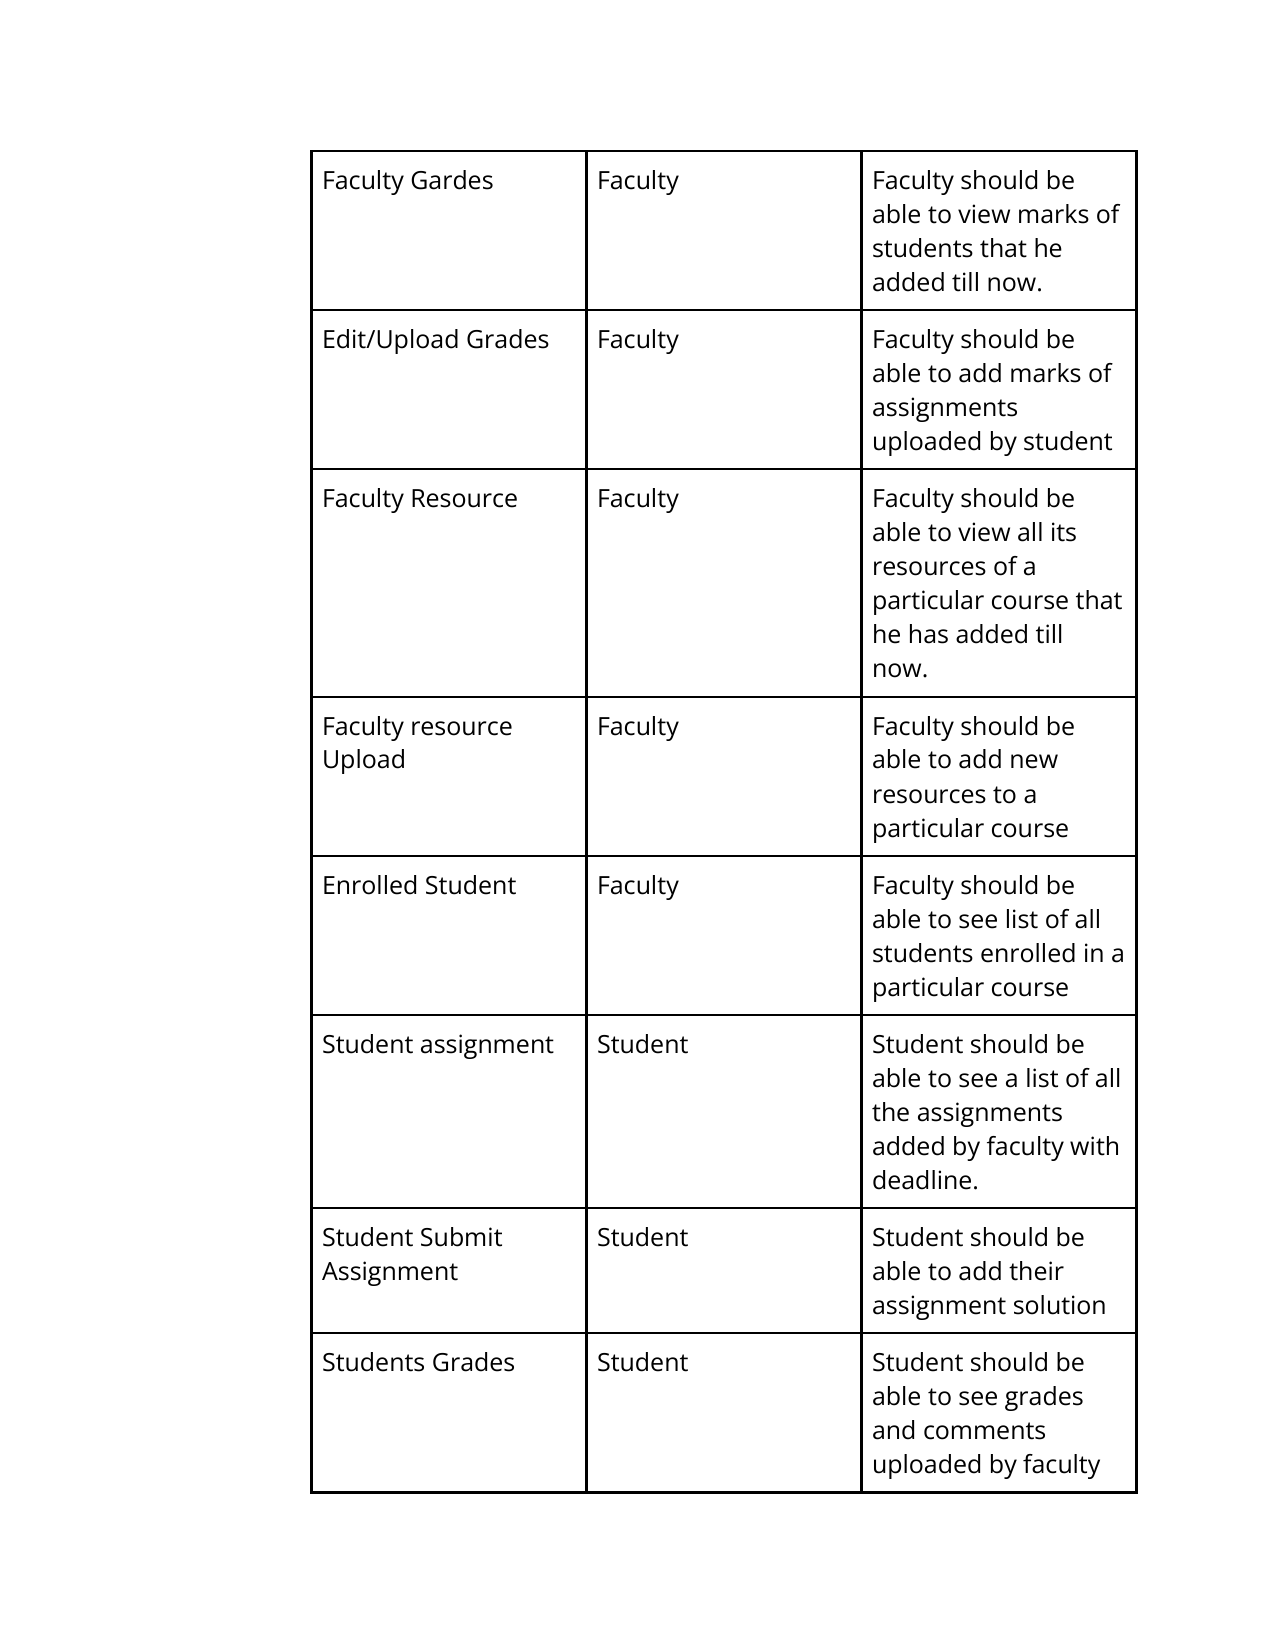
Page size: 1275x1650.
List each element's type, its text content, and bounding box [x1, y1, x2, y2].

table_cell Faculty [588, 152, 860, 309]
table_cell Faculty should be able to view all its resources of a particular course that he has added till now. [863, 470, 1135, 696]
table_cell Faculty [588, 311, 860, 468]
table_cell Edit/Upload Grades [313, 311, 585, 468]
table_cell Faculty Resource [313, 470, 585, 696]
table_cell Faculty should be able to add marks of assignments uploaded by student [863, 311, 1135, 468]
table_cell Faculty Gardes [313, 152, 585, 309]
table_cell Student should be able to add their assignment solution [863, 1209, 1135, 1332]
table_cell Faculty should be able to add new resources to a particular course [863, 698, 1135, 855]
table_cell Student [588, 1334, 860, 1491]
table_cell Faculty [588, 470, 860, 696]
table_cell Enrolled Student [313, 857, 585, 1014]
table_cell Faculty resource Upload [313, 698, 585, 855]
table_cell Students Grades [313, 1334, 585, 1491]
table_cell Student [588, 1016, 860, 1207]
table_cell Faculty [588, 857, 860, 1014]
table_cell Student should be able to see grades and comments uploaded by faculty [863, 1334, 1135, 1491]
table_cell Student [588, 1209, 860, 1332]
table_cell Student should be able to see a list of all the assignments added by faculty with deadline. [863, 1016, 1135, 1207]
table_cell Student assignment [313, 1016, 585, 1207]
table_cell Student Submit Assignment [313, 1209, 585, 1332]
table_cell Faculty should be able to see list of all students enrolled in a particular course [863, 857, 1135, 1014]
table_cell Faculty [588, 698, 860, 855]
table_cell Faculty should be able to view marks of students that he added till now. [863, 152, 1135, 309]
